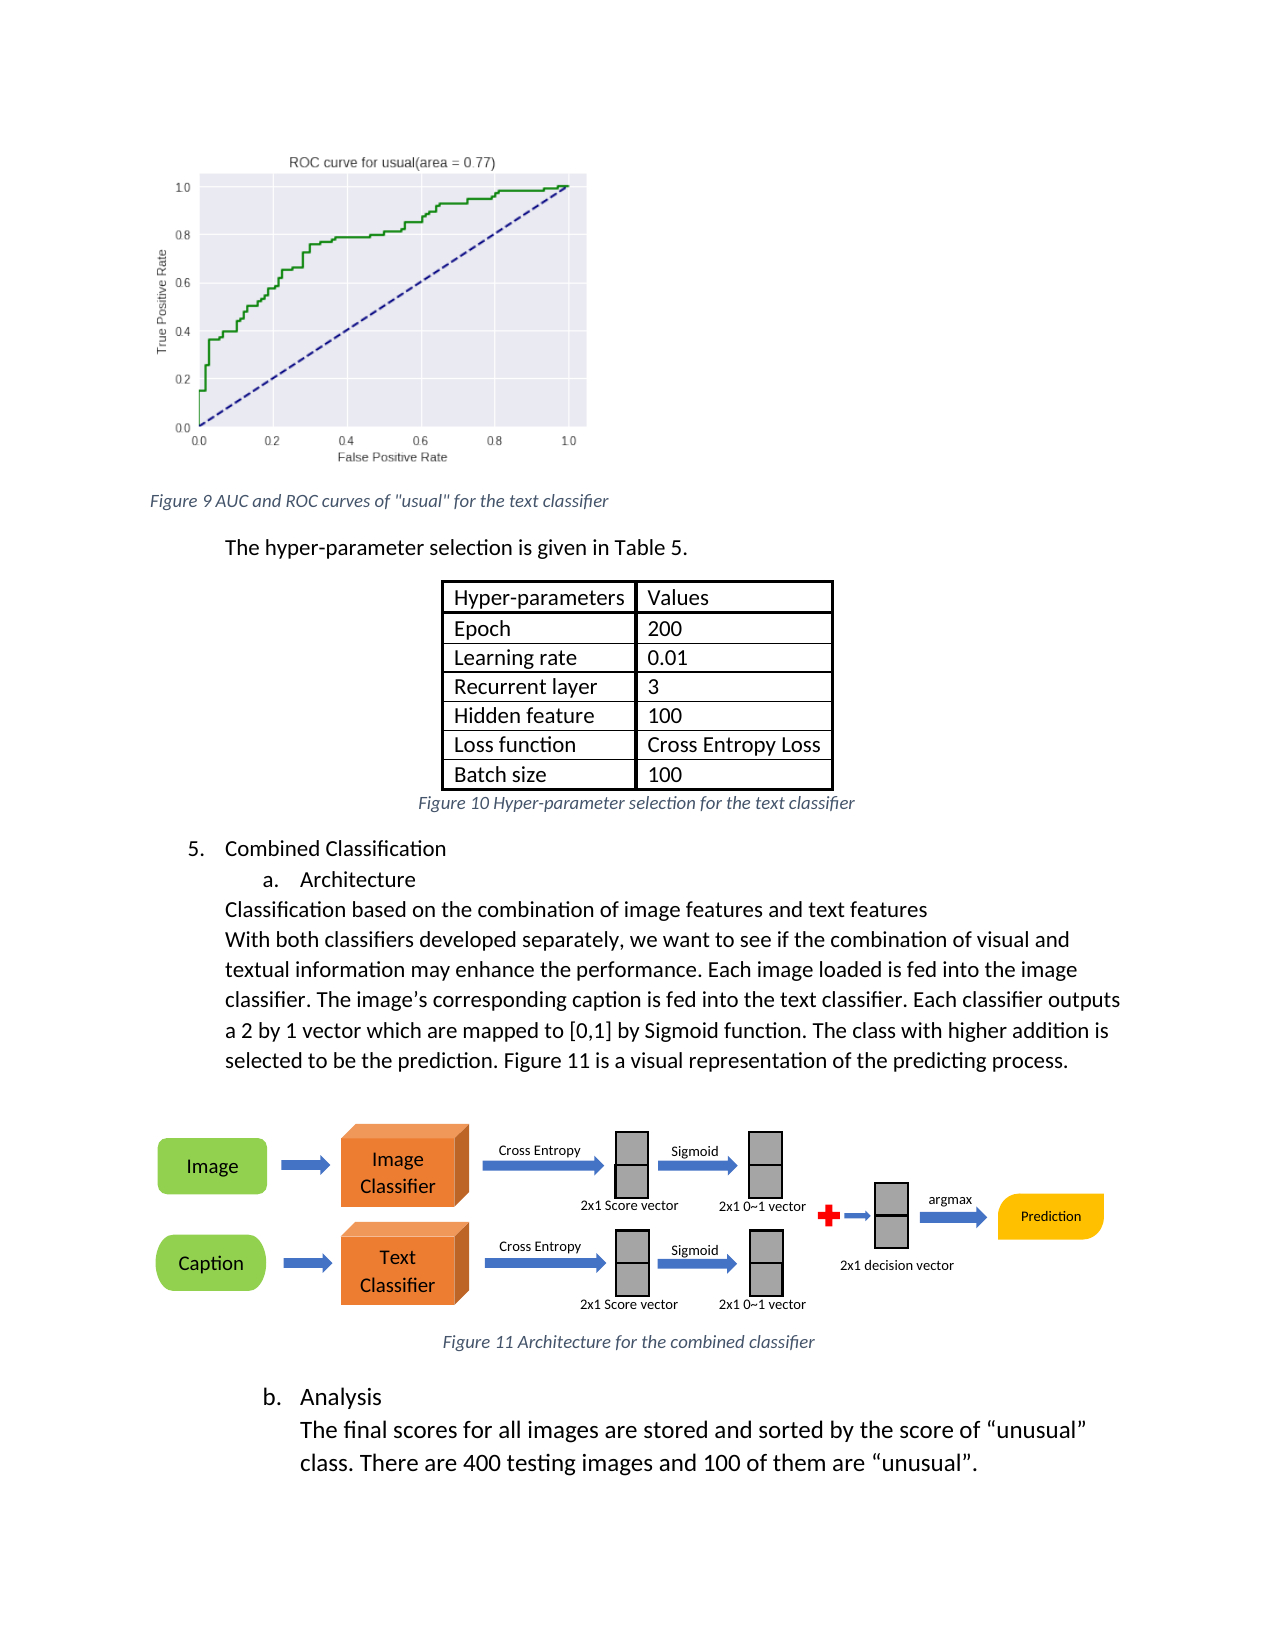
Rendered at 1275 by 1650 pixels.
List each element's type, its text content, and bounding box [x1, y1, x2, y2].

list With both classifiers developed separately, we want to see if the combination of visual and textual information may enhance the performance. Each image loaded is fed into the image classifier. The image’s corresponding caption is fed into the text classifier. Each classifier outputs a 2 by 1 vector which are mapped to [0,1] by Sigmoid function. The class with higher addition is selected to be the prediction. Figure 11 is a visual representation of the predicting process. [225, 925, 1125, 1074]
table_cell Loss function [444, 731, 634, 759]
table_cell 100 [638, 702, 831, 729]
table_cell Learning rate [444, 644, 634, 671]
table_header Hyper-parameters [444, 583, 634, 611]
table_cell 3 [638, 673, 831, 701]
list Classification based on the combination of image features and text features [225, 895, 1125, 923]
table_cell Recurrent layer [444, 673, 634, 701]
table_cell 100 [638, 760, 831, 788]
list Analysis [262, 1381, 1125, 1412]
table_cell 200 [638, 614, 831, 642]
list Combined Classification [187, 834, 1125, 863]
table_cell Batch size [444, 760, 634, 788]
table_header Values [638, 583, 831, 611]
table_cell 0.01 [638, 644, 831, 671]
picture [150, 150, 595, 471]
list Architecture [262, 865, 1125, 893]
text Figure 10 Hyper-parameter selection for the text classifier [150, 791, 1125, 814]
list The final scores for all images are stored and sorted by the score of “unusual” class. There are 400 testing images and 100 of them are “unusual”. [300, 1414, 1125, 1477]
table_cell Hidden feature [444, 702, 634, 729]
list The hyper-parameter selection is given in Table 5. [225, 533, 1125, 561]
table_cell Cross Entropy Loss [638, 731, 831, 759]
text Figure 9 AUC and ROC curves of "usual" for the text classifier [150, 489, 1125, 512]
table_cell Epoch [444, 614, 634, 642]
